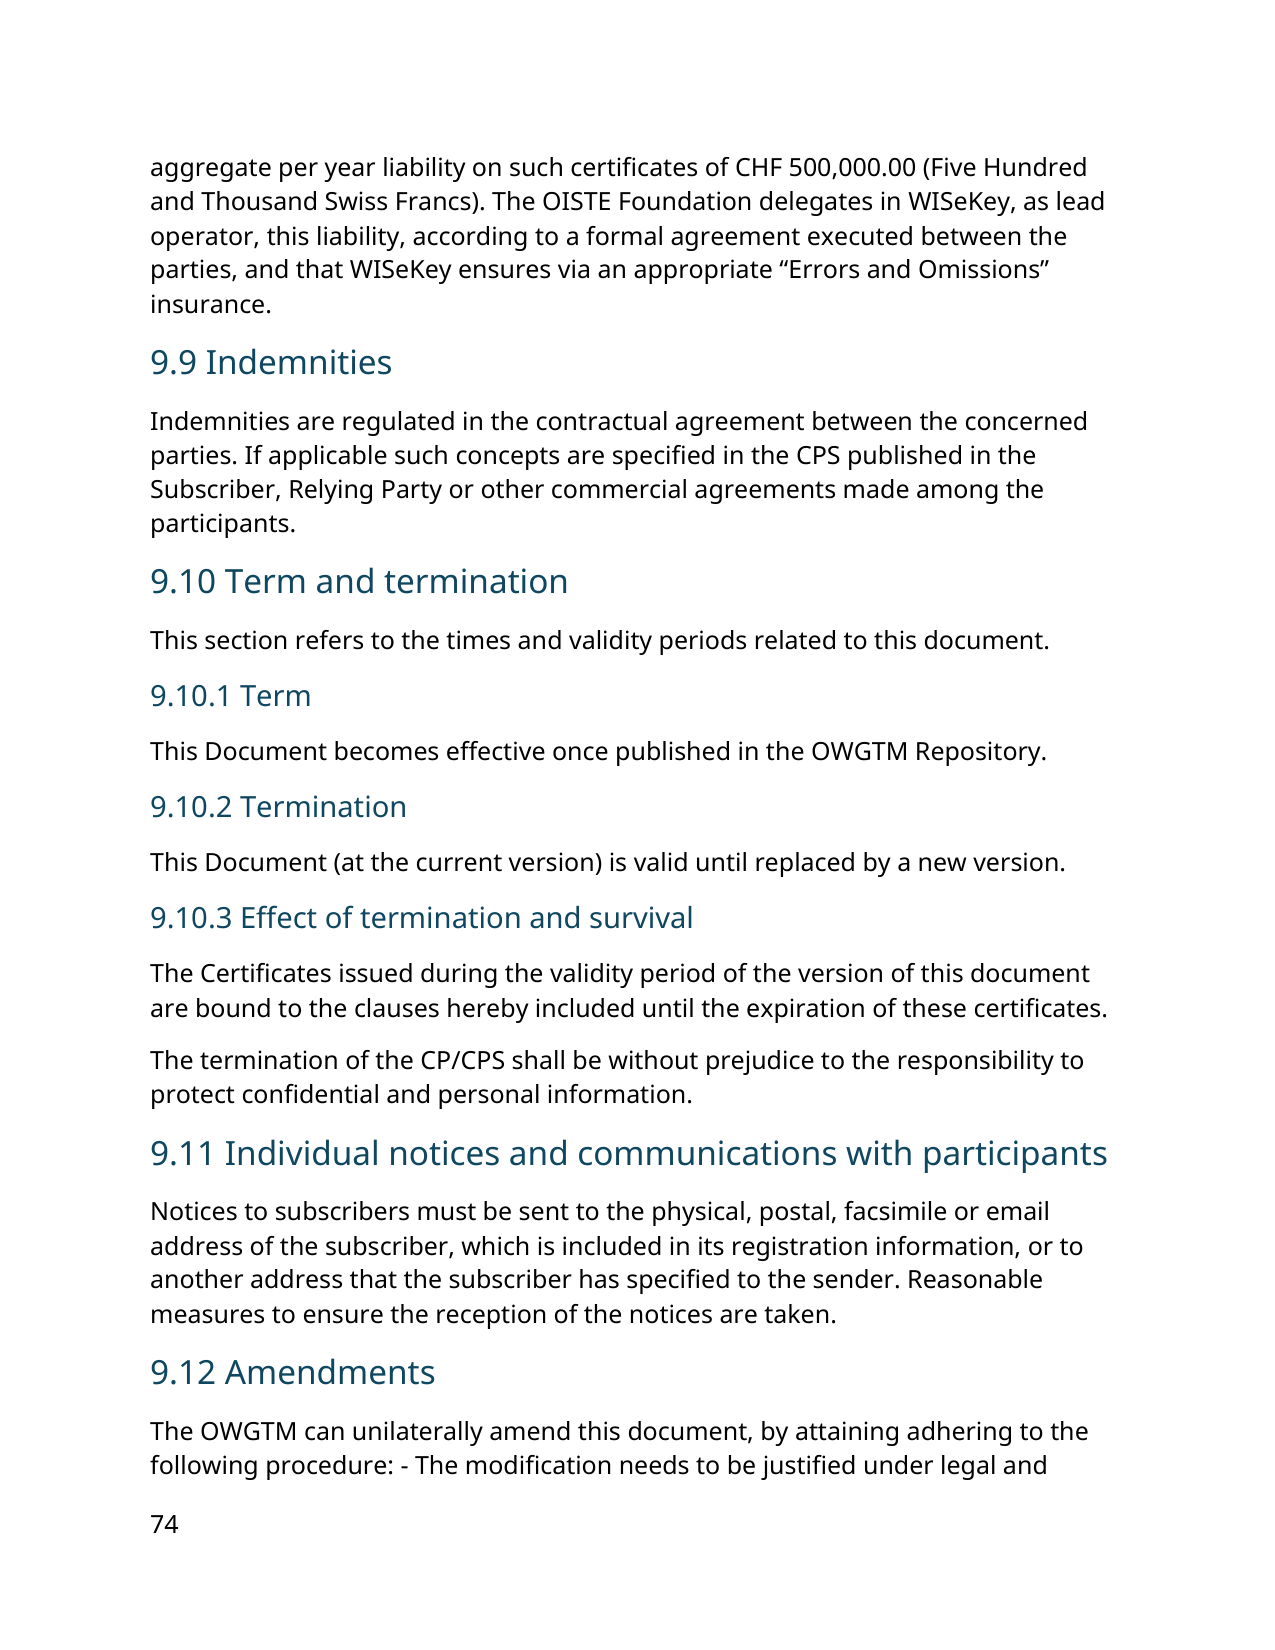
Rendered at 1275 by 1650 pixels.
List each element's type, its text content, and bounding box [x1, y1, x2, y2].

subtitle 9.12 Amendments [150, 1349, 1125, 1394]
text The Certificates issued during the validity period of the version of this document are bound to the clauses hereby included until the expiration of these certificates. [150, 956, 1125, 1024]
text This Document becomes effective once published in the OWGTM Repository. [150, 734, 1125, 768]
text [150, 150, 1125, 320]
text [150, 1413, 1125, 1481]
text This section refers to the times and validity periods related to this document. [150, 622, 1125, 656]
subtitle 9.11 Individual notices and communications with participants [150, 1130, 1125, 1175]
text Notices to subscribers must be sent to the physical, postal, facsimile or email address of the subscriber, which is included in its registration information, or to another address that the subscriber has specified to the sender. Reasonable measures to ensure the reception of the notices are taken. [150, 1194, 1125, 1330]
subtitle 9.10 Term and termination [150, 558, 1125, 604]
text This Document (at the current version) is valid until replaced by a new version. [150, 845, 1125, 879]
subtitle 9.10.3 Effect of termination and survival [150, 898, 1125, 937]
text Indemnities are regulated in the contractual agreement between the concerned parties. If applicable such concepts are specified in the CPS published in the Subscriber, Relying Party or other commercial agreements made among the participants. [150, 403, 1125, 539]
subtitle 9.9 Indemnities [150, 339, 1125, 384]
subtitle 9.10.1 Term [150, 675, 1125, 715]
text The termination of the CP/CPS shall be without prejudice to the responsibility to protect confidential and personal information. [150, 1043, 1125, 1111]
subtitle 9.10.2 Termination [150, 786, 1125, 826]
